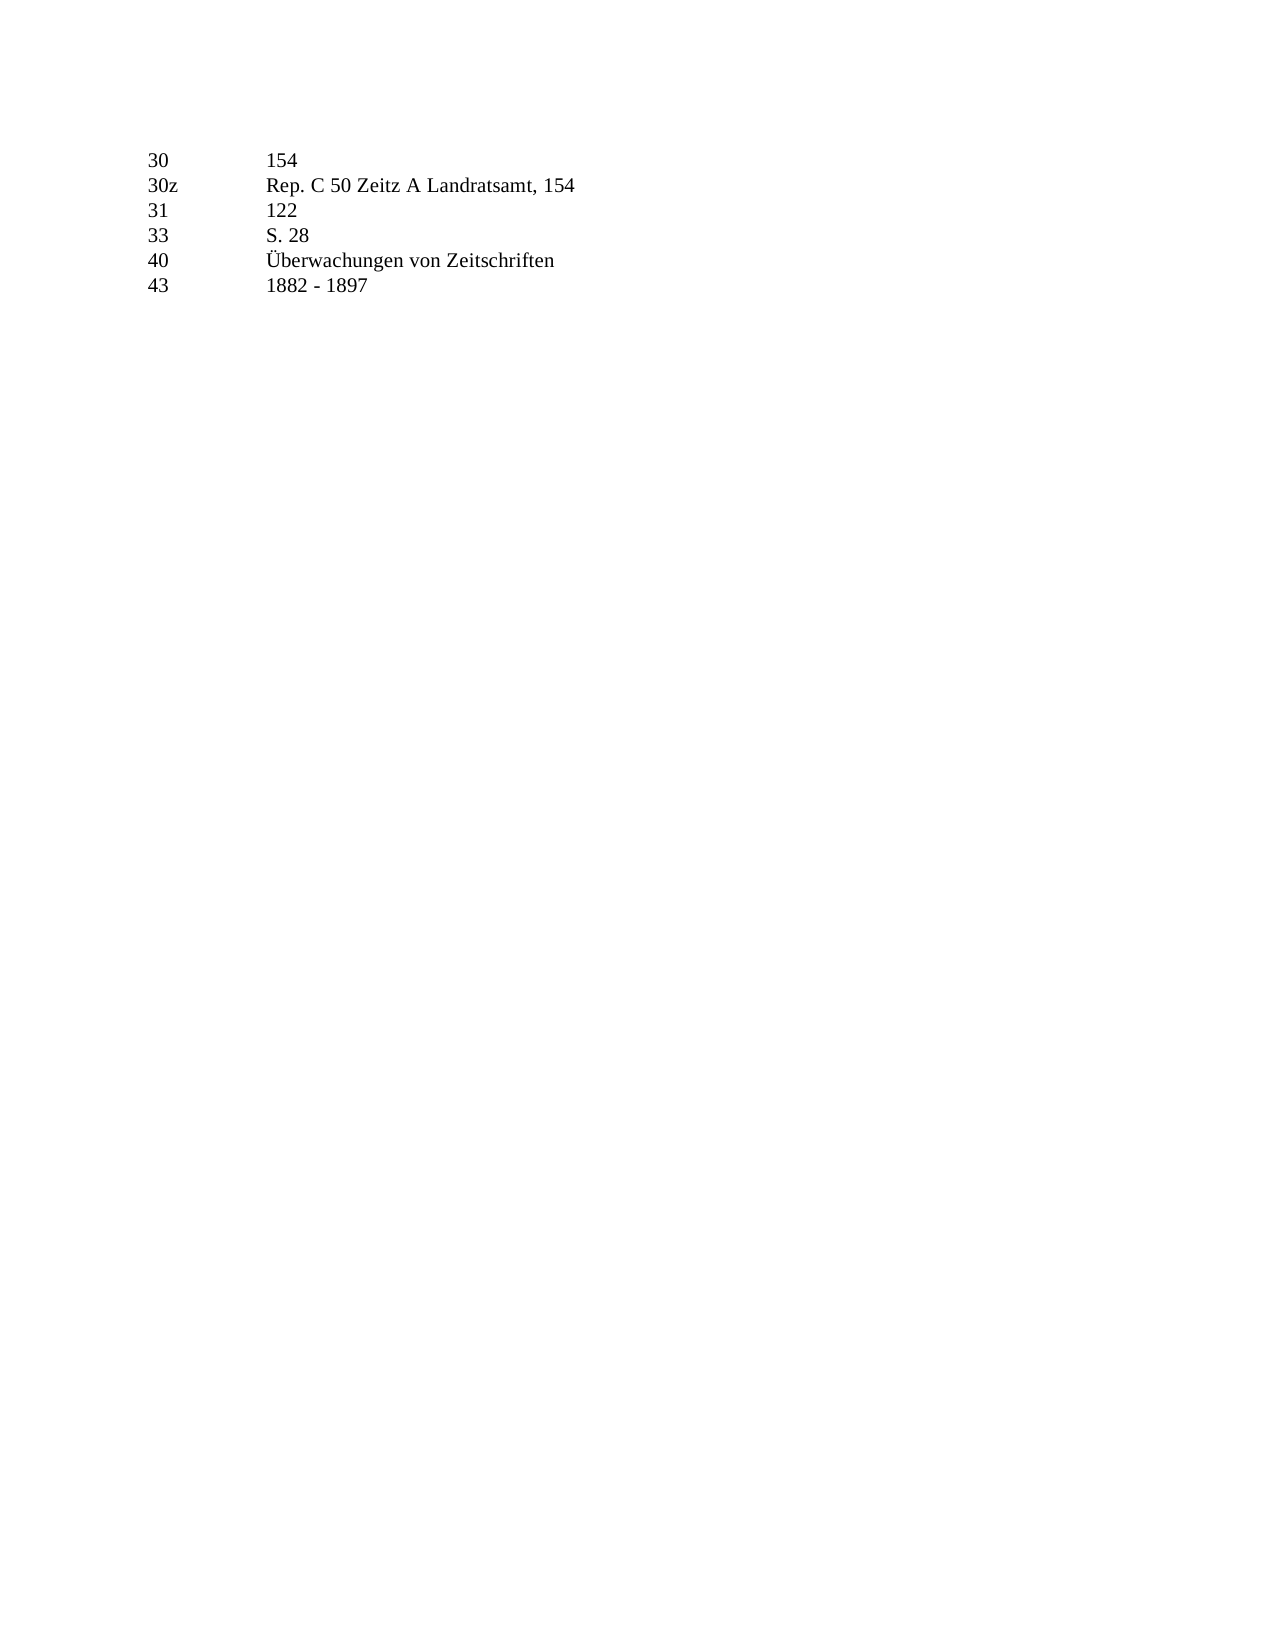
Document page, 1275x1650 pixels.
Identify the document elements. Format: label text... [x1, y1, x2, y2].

text 33 S. 28 [148, 223, 1127, 248]
text 30z Rep. C 50 Zeitz A Landratsamt, 154 [148, 173, 1127, 198]
text 30 154 [148, 148, 1127, 173]
text 43 1882 - 1897 [148, 273, 1127, 298]
text 40 s[Überwachungen von Zeitschriften]s [148, 248, 1127, 273]
text 31 122 [148, 198, 1127, 223]
